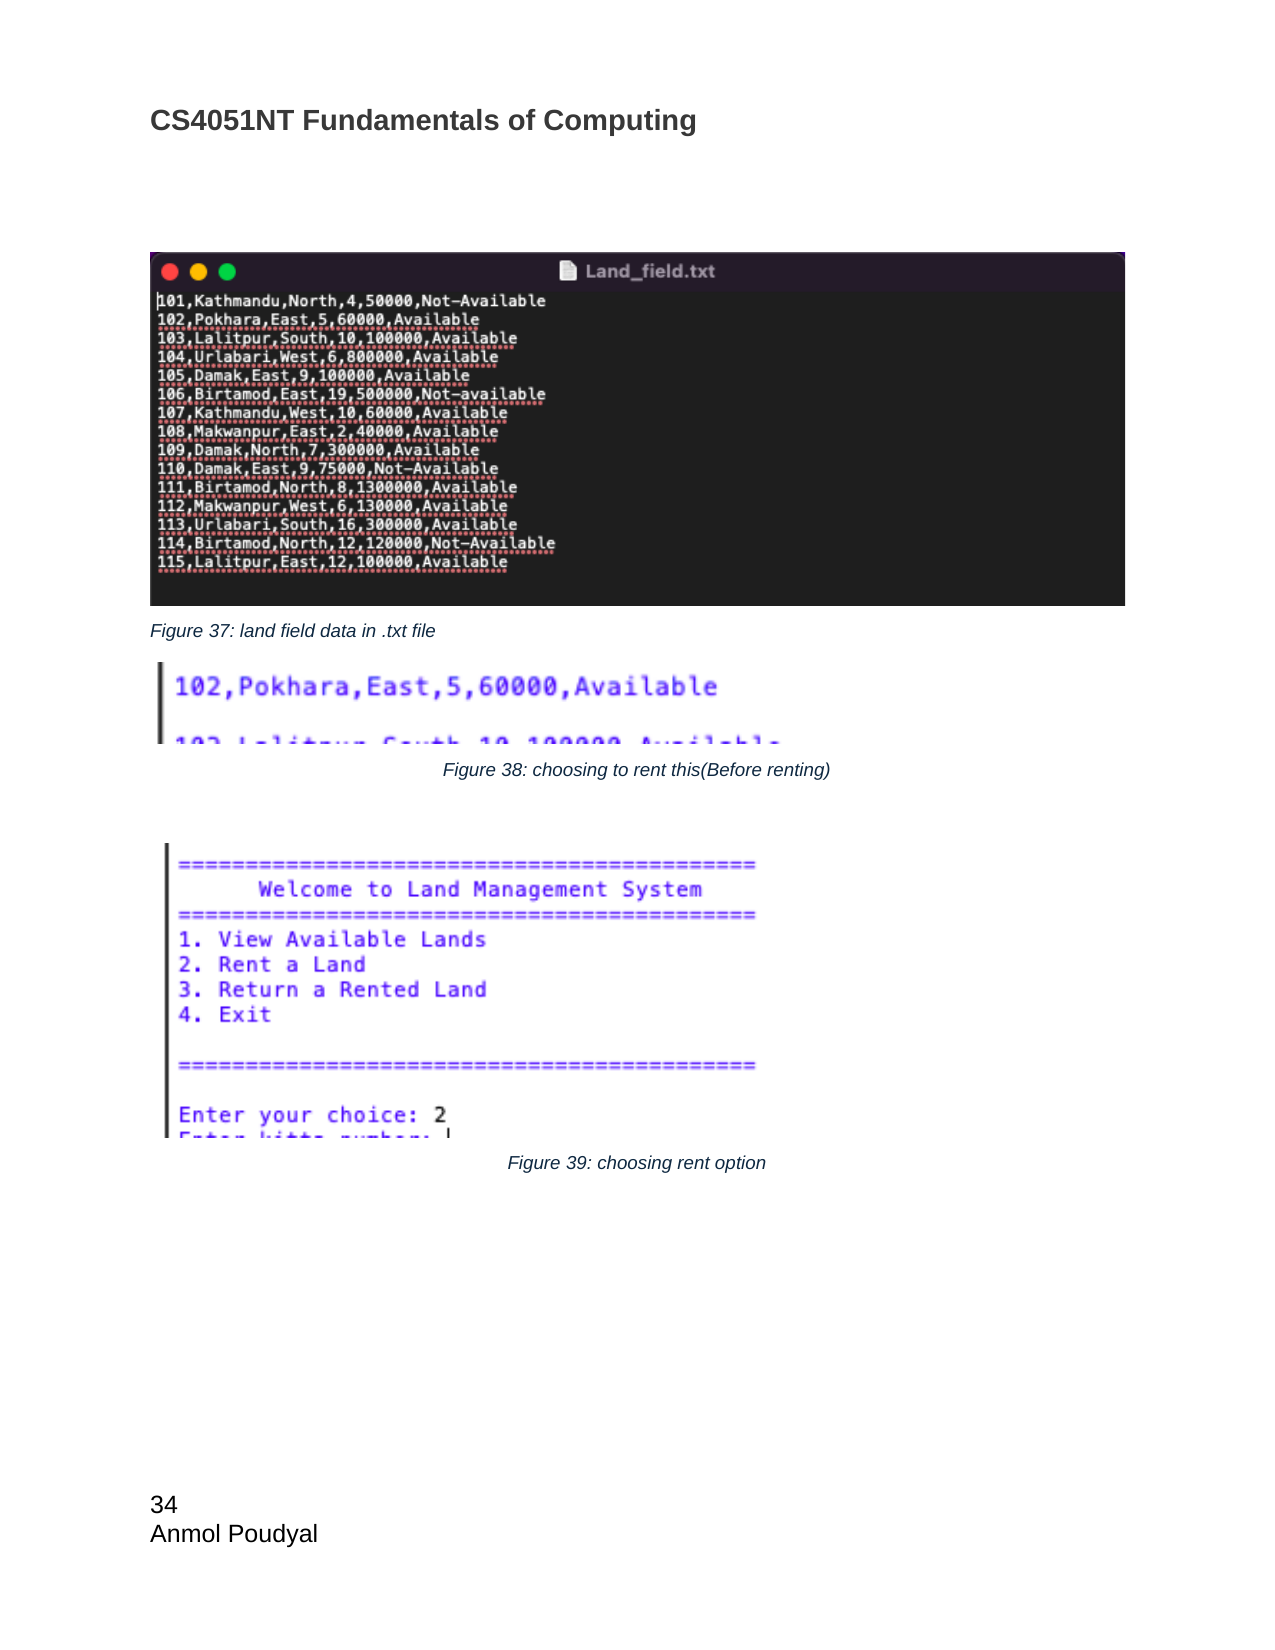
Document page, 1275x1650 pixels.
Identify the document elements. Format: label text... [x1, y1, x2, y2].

picture [150, 252, 1125, 606]
picture [150, 662, 869, 744]
picture [150, 843, 1125, 1138]
text Figure 38: choosing to rent this(Before renting) [150, 758, 1125, 780]
text Figure 39: choosing rent option [150, 1152, 1125, 1173]
text Figure 37: land field data in .txt file [150, 620, 1125, 642]
